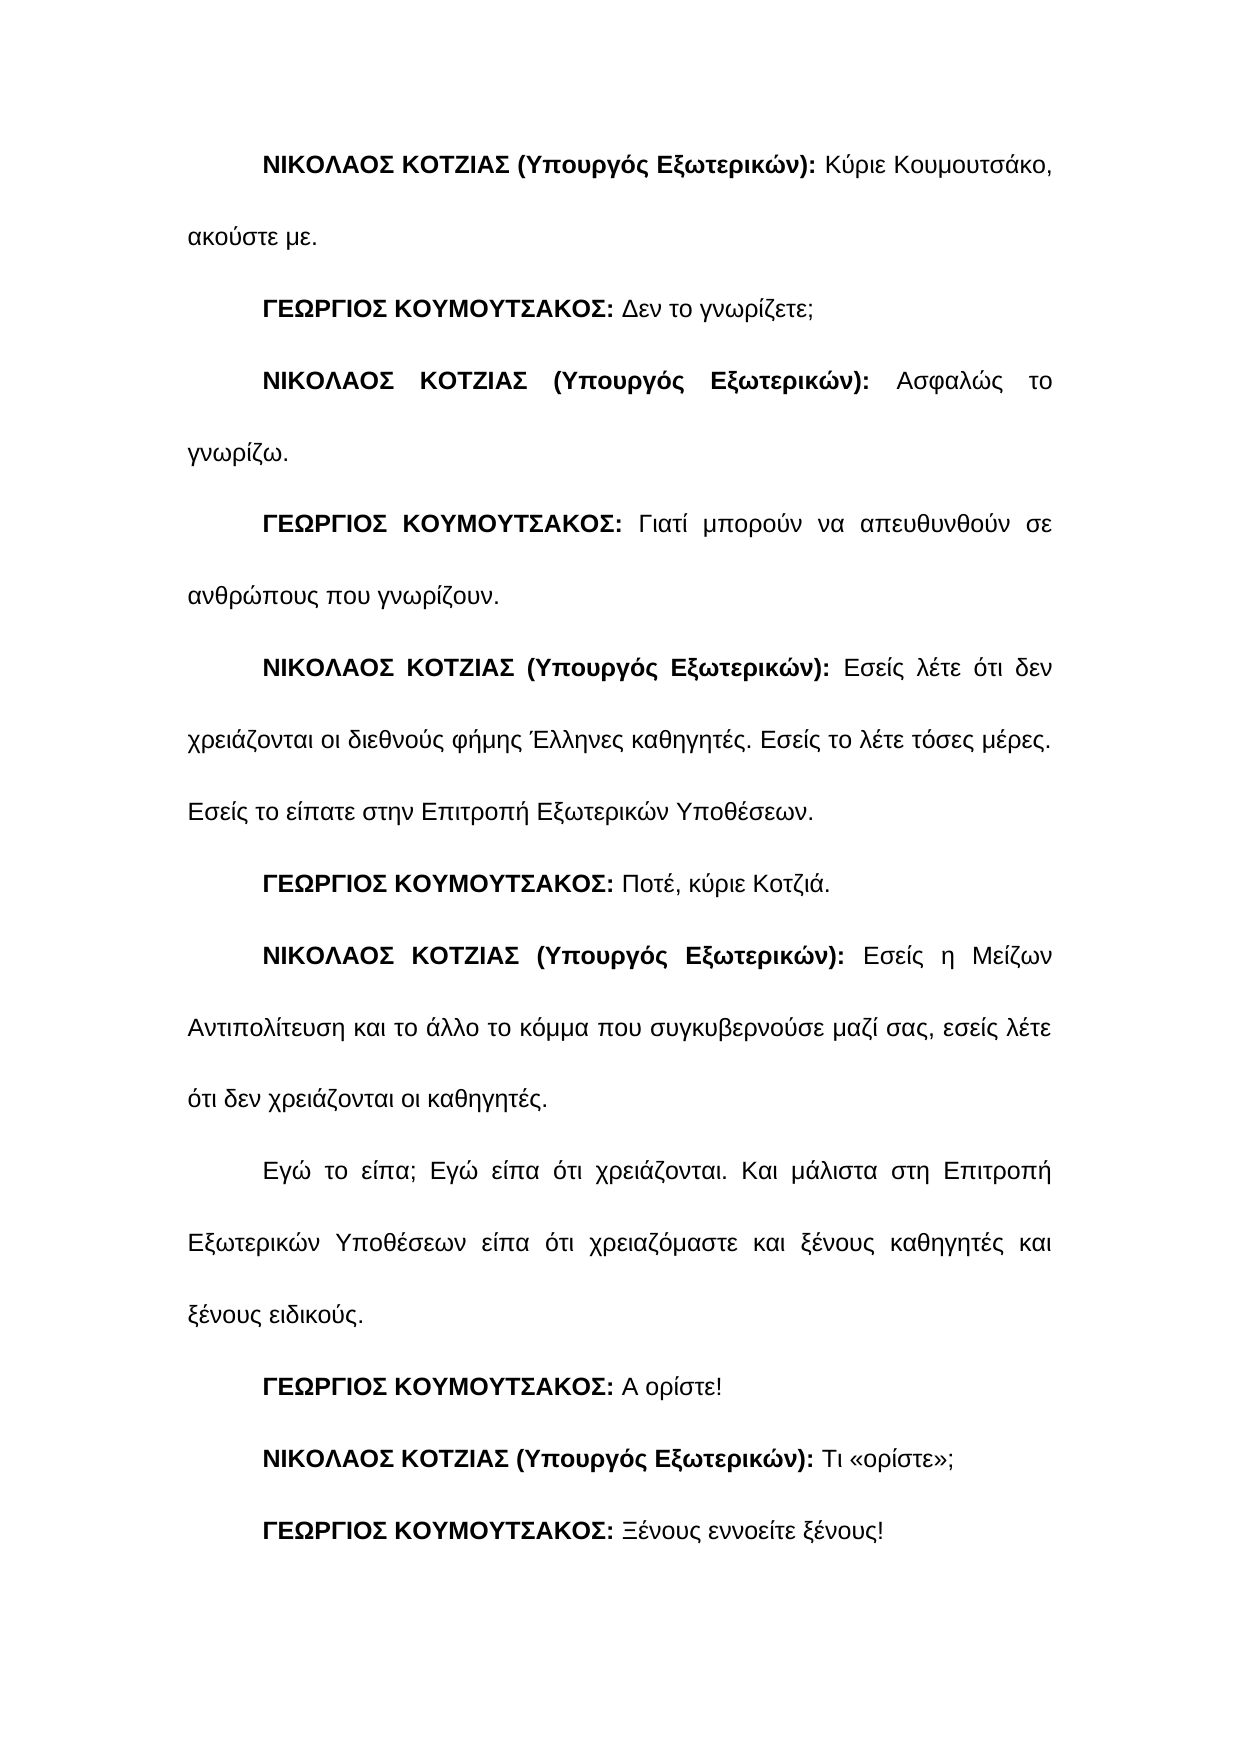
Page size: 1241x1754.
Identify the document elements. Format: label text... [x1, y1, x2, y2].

text ΝΙΚΟΛΑΟΣ ΚΟΤΖΙΑΣ (Υπουργός Εξωτερικών): Εσείς λέτε ότι δεν χρειάζονται οι διεθνούς φήμης Έλληνες καθηγητές. Εσείς το λέτε τόσες μέρες. Εσείς το είπατε στην Επιτροπή Εξωτερικών Υποθέσεων. [187, 653, 1053, 826]
text Εγώ το είπα; Εγώ είπα ότι χρειάζονται. Και μάλιστα στη Επιτροπή Εξωτερικών Υποθέσεων είπα ότι χρειαζόμαστε και ξένους καθηγητές και ξένους ειδικούς. [187, 1156, 1053, 1329]
text ΓΕΩΡΓΙΟΣ ΚΟΥΜΟΥΤΣΑΚΟΣ: Ποτέ, κύριε Κοτζιά. [187, 869, 1053, 897]
text ΝΙΚΟΛΑΟΣ ΚΟΤΖΙΑΣ (Υπουργός Εξωτερικών): Τι «ορίστε»; [187, 1444, 1053, 1472]
text ΝΙΚΟΛΑΟΣ ΚΟΤΖΙΑΣ (Υπουργός Εξωτερικών): Εσείς η Μείζων Αντιπολίτευση και το άλλο το κόμμα που συγκυβερνούσε μαζί σας, εσείς λέτε ότι δεν χρειάζονται οι καθηγητές. [187, 941, 1053, 1113]
text ΓΕΩΡΓΙΟΣ ΚΟΥΜΟΥΤΣΑΚΟΣ: Δεν το γνωρίζετε; [187, 294, 1053, 322]
text ΝΙΚΟΛΑΟΣ ΚΟΤΖΙΑΣ (Υπουργός Εξωτερικών): Κύριε Κουμουτσάκο, ακούστε με. [187, 150, 1053, 251]
text ΝΙΚΟΛΑΟΣ ΚΟΤΖΙΑΣ (Υπουργός Εξωτερικών): Ασφαλώς το γνωρίζω. [187, 366, 1053, 466]
text ΓΕΩΡΓΙΟΣ ΚΟΥΜΟΥΤΣΑΚΟΣ: Α ορίστε! [187, 1372, 1053, 1401]
text ΓΕΩΡΓΙΟΣ ΚΟΥΜΟΥΤΣΑΚΟΣ: Γιατί μπορούν να απευθυνθούν σε ανθρώπους που γνωρίζουν. [187, 509, 1053, 610]
text ΓΕΩΡΓΙΟΣ ΚΟΥΜΟΥΤΣΑΚΟΣ: Ξένους εννοείτε ξένους! [187, 1516, 1053, 1544]
